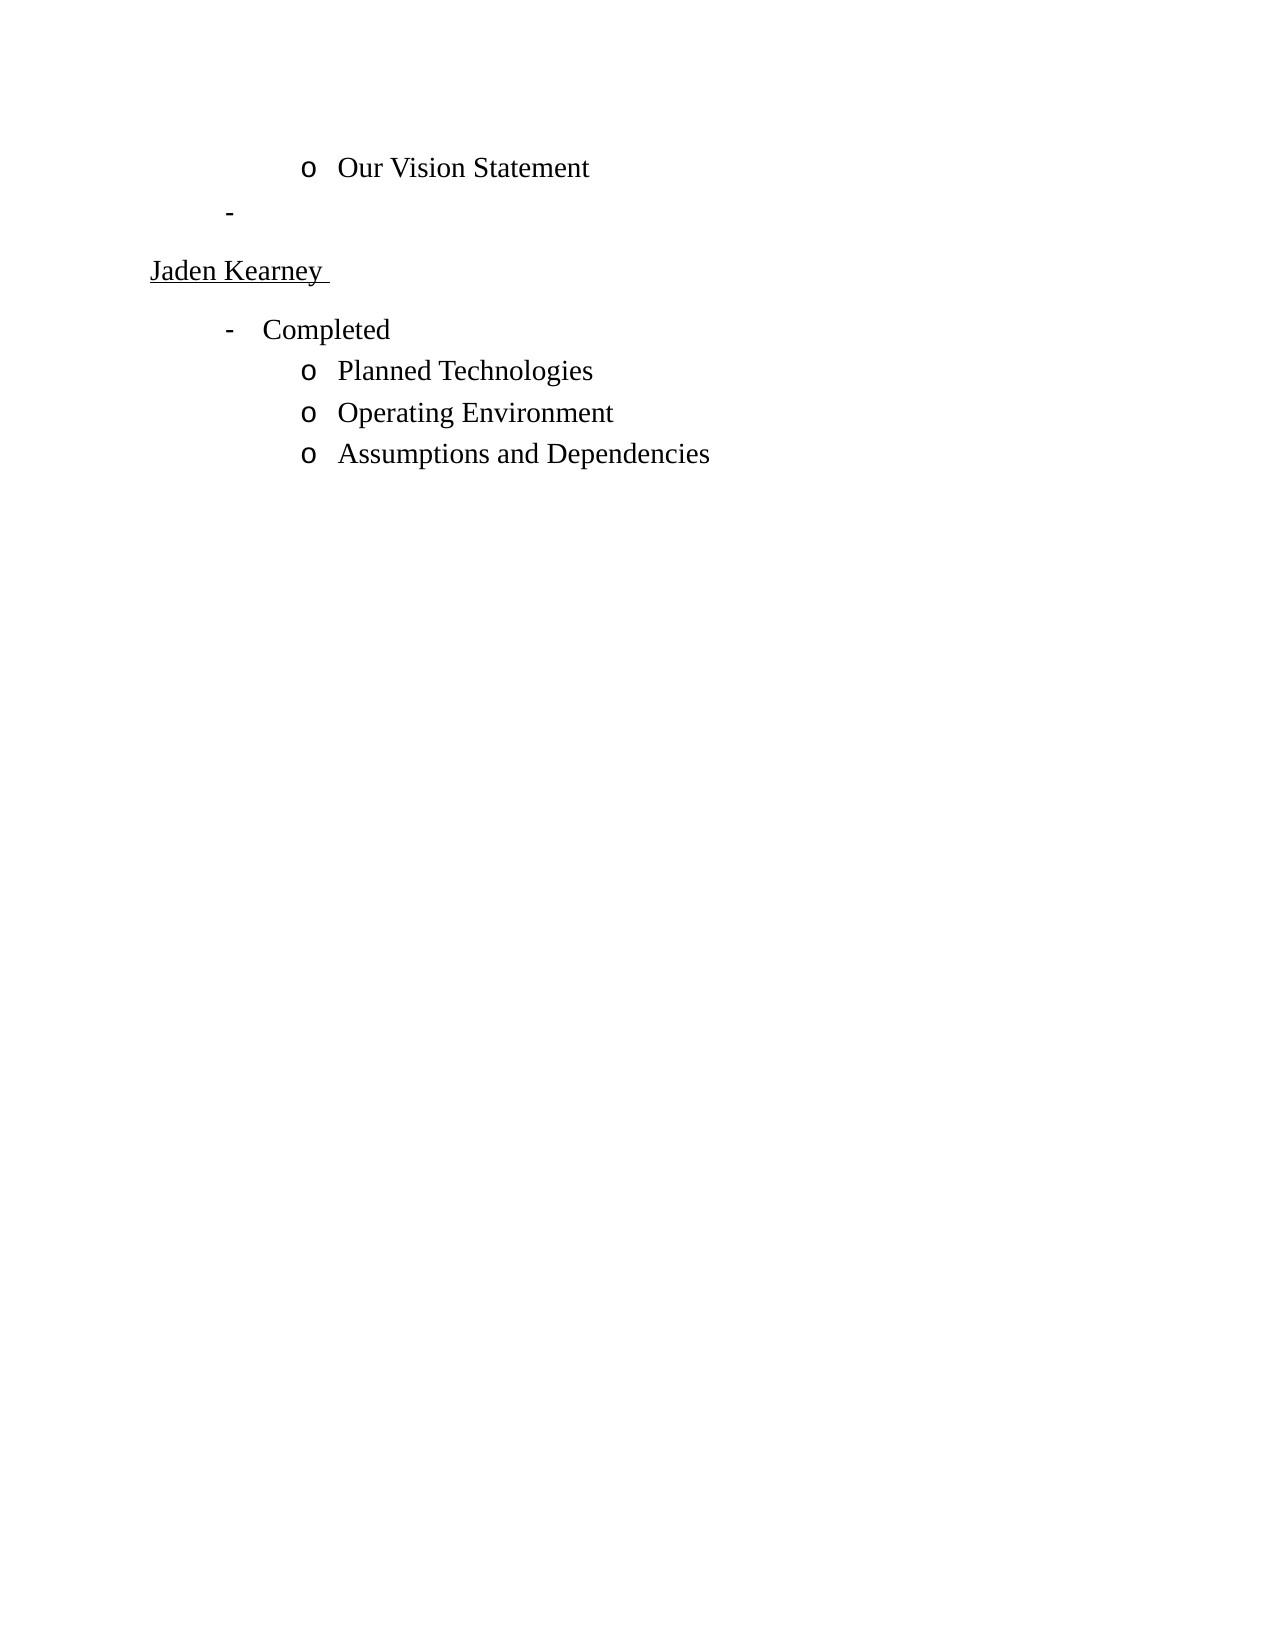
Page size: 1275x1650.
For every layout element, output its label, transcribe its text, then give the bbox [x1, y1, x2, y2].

list Planned Technologies [300, 353, 1125, 389]
list Our Vision Statement [300, 150, 1125, 186]
list Operating Environment [300, 395, 1125, 431]
text Jaden Kearney [150, 253, 1125, 286]
list Completed [225, 308, 1125, 348]
list Assumptions and Dependencies [300, 436, 1125, 472]
